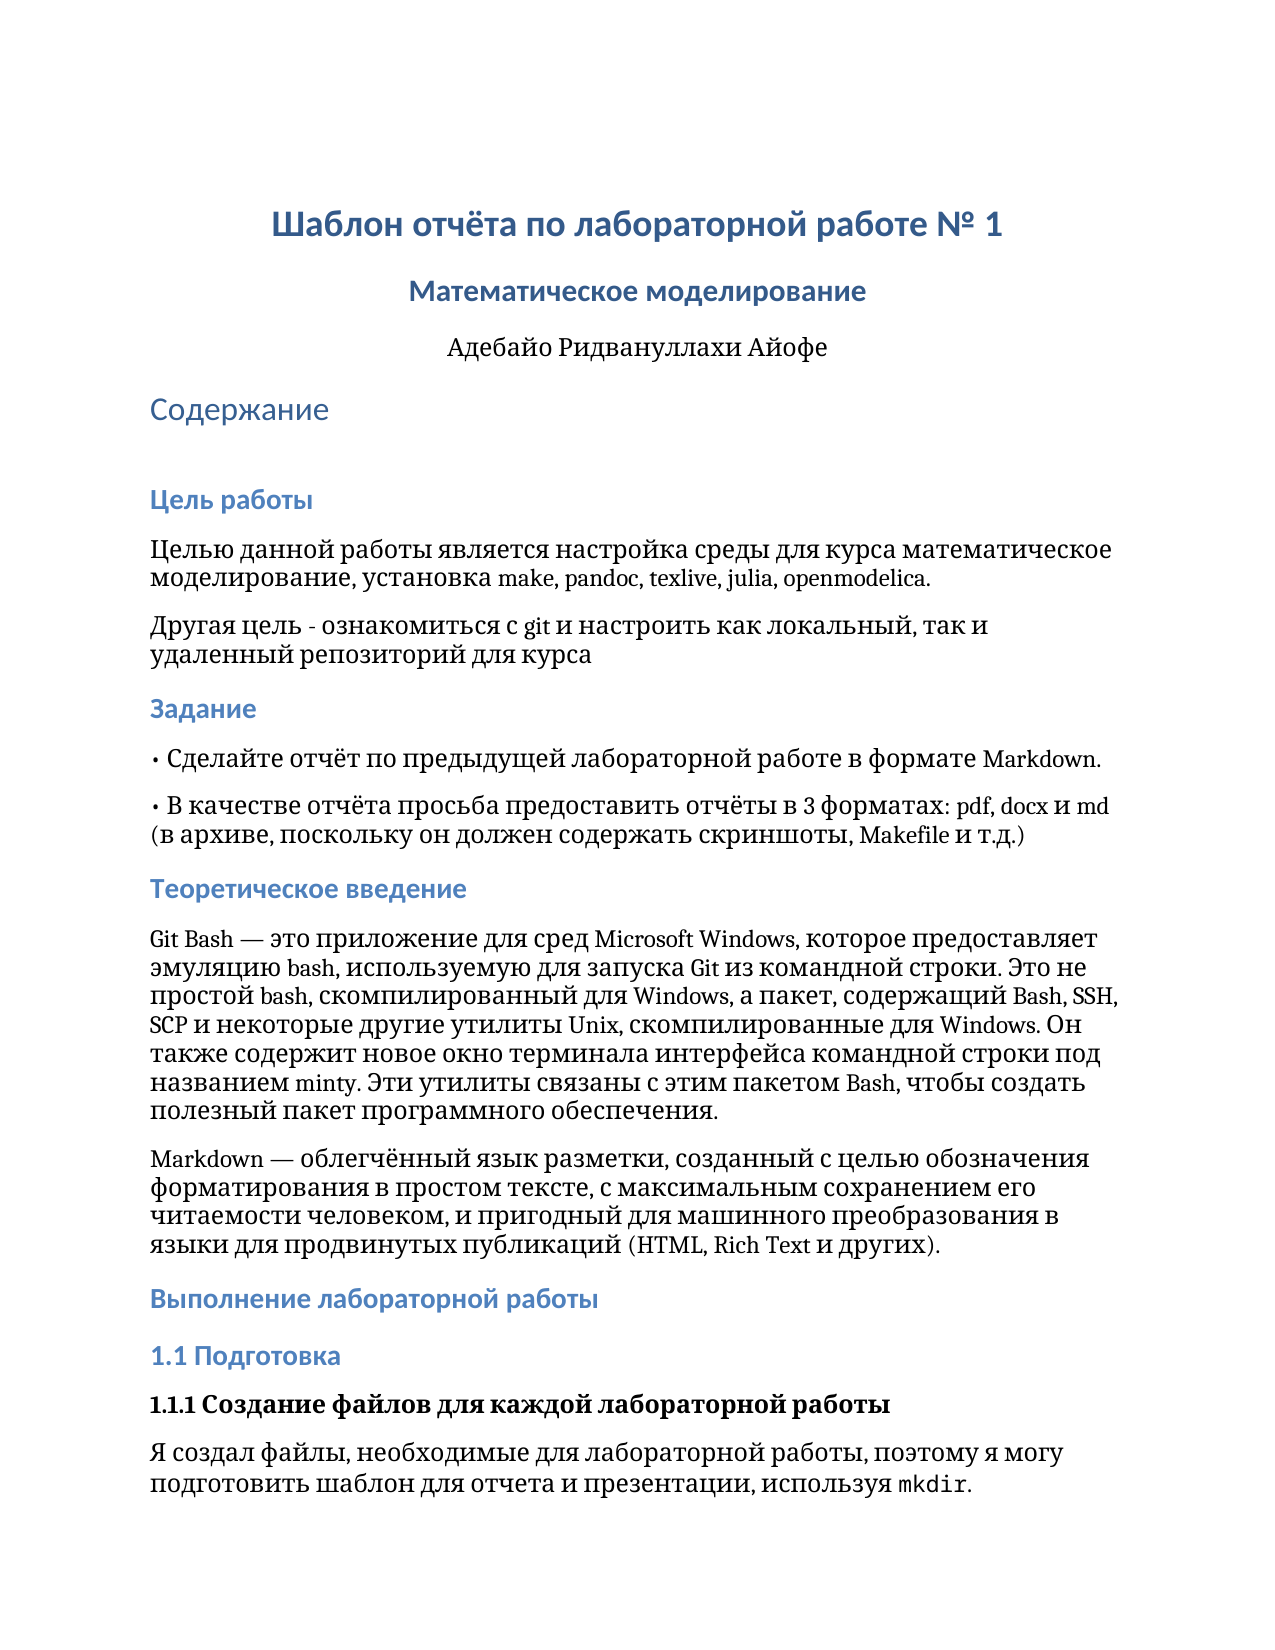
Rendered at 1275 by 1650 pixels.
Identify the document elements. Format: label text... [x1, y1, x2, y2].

text Адебайо Ридвануллахи Айофе [150, 334, 1125, 363]
text 1.1.1 Создание файлов для каждой лабораторной работы [150, 1391, 1125, 1420]
subtitle 1.1 Подготовка [150, 1337, 1125, 1373]
subtitle Теоретическое введение [150, 870, 1125, 906]
subtitle Цель работы [150, 481, 1125, 517]
text Другая цель - ознакомиться с git и настроить как локальный, так и удаленный репозиторий для курса [150, 612, 1125, 669]
text Git Bash — это приложение для сред Microsoft Windows, которое предоставляет эмуляцию bash, используемую для запуска Git из командной строки. Это не простой bash, скомпилированный для Windows, а пакет, содержащий Bash, SSH, SCP и некоторые другие утилиты Unix, скомпилированные для Windows. Он также содержит новое окно терминала интерфейса командной строки под названием minty. Эти утилиты связаны с этим пакетом Bash, чтобы создать полезный пакет программного обеспечения. [150, 925, 1125, 1126]
text Я создал файлы, необходимые для лабораторной работы, поэтому я могу подготовить шаблон для отчета и презентации, используя mkdir. [150, 1439, 1125, 1499]
text Markdown — облегчённый язык разметки, созданный с целью обозначения форматирования в простом тексте, с максимальным сохранением его читаемости человеком, и пригодный для машинного преобразования в языки для продвинутых публикаций (HTML, Rich Text и других). [150, 1145, 1125, 1260]
subtitle Задание [150, 690, 1125, 726]
text • Сделайте отчёт по предыдущей лабораторной работе в формате Markdown. [150, 744, 1125, 773]
text • В качестве отчёта просьба предоставить отчёты в 3 форматах: pdf, docx и md (в архиве, поскольку он должен содержать скриншоты, Makefile и т.д.) [150, 792, 1125, 849]
title Шаблон отчёта по лабораторной работе № 1 [150, 200, 1125, 246]
subtitle Выполнение лабораторной работы [150, 1281, 1125, 1316]
subtitle Математическое моделирование [150, 271, 1125, 309]
text Целью данной работы является настройка среды для курса математическое моделирование, установка make, pandoc, texlive, julia, openmodelica. [150, 536, 1125, 593]
